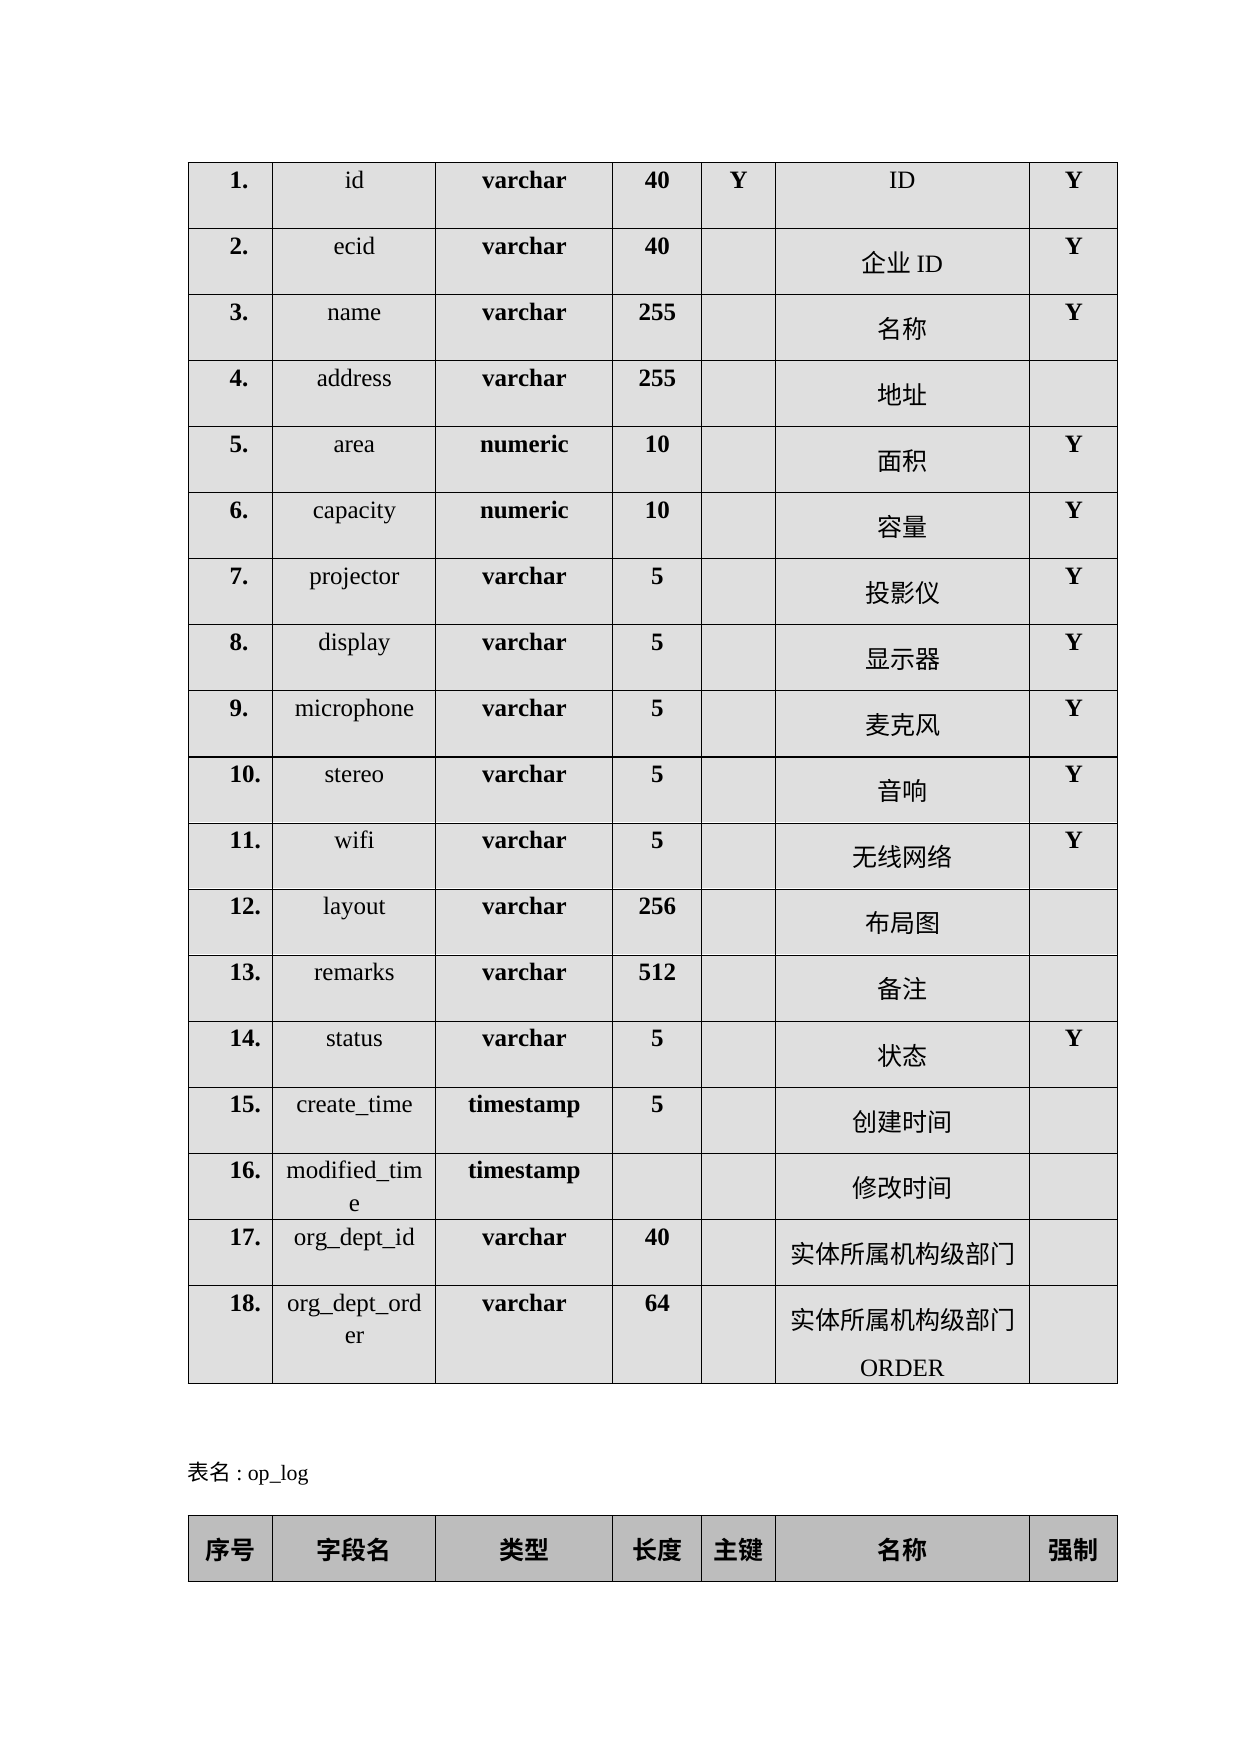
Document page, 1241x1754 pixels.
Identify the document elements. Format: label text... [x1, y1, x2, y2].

table_cell Y [1030, 559, 1117, 624]
table_cell 5 [613, 758, 701, 822]
table_cell [189, 625, 272, 690]
table_cell org_dept_order [273, 1286, 435, 1383]
table_cell Y [1030, 758, 1117, 822]
table_cell [1030, 890, 1117, 954]
table_cell 5 [613, 1022, 701, 1087]
table_cell 255 [613, 361, 701, 426]
table_cell ecid [273, 229, 435, 294]
table_cell 备注 [776, 956, 1029, 1021]
table_cell [702, 758, 775, 822]
table_cell 64 [613, 1286, 701, 1383]
table_cell [702, 1022, 775, 1087]
table_cell [702, 361, 775, 426]
table_cell Y [1030, 625, 1117, 690]
table_cell ID [776, 163, 1029, 228]
table_cell 实体所属机构级部门ORDER [776, 1286, 1029, 1383]
table_cell area [273, 427, 435, 492]
table_cell [702, 229, 775, 294]
table_cell 布局图 [776, 890, 1029, 954]
table_cell 音响 [776, 758, 1029, 822]
table_cell [1030, 361, 1117, 426]
table_cell capacity [273, 493, 435, 558]
table_cell timestamp [436, 1154, 612, 1219]
table_cell [189, 824, 272, 888]
table_header 类型 [436, 1516, 612, 1581]
table_cell remarks [273, 956, 435, 1021]
table_cell id [273, 163, 435, 228]
table_cell 512 [613, 956, 701, 1021]
table_cell [702, 691, 775, 756]
table_cell Y [1030, 824, 1117, 888]
table_cell varchar [436, 1022, 612, 1087]
table_cell Y [1030, 163, 1117, 228]
table_cell varchar [436, 691, 612, 756]
table_cell stereo [273, 758, 435, 822]
text 表名 : op_log [187, 1454, 1053, 1487]
table_cell [189, 1088, 272, 1153]
table_cell [189, 229, 272, 294]
table_cell 企业ID [776, 229, 1029, 294]
table_cell [189, 493, 272, 558]
table_cell 名称 [776, 295, 1029, 360]
table_cell Y [1030, 691, 1117, 756]
table_cell [1030, 1154, 1117, 1219]
table_cell 创建时间 [776, 1088, 1029, 1153]
table_cell projector [273, 559, 435, 624]
table_cell Y [1030, 295, 1117, 360]
table_header 名称 [776, 1516, 1029, 1581]
table_cell [189, 559, 272, 624]
table_cell [613, 1154, 701, 1219]
table_cell [702, 295, 775, 360]
table_cell 麦克风 [776, 691, 1029, 756]
table_cell address [273, 361, 435, 426]
table_cell 40 [613, 1220, 701, 1285]
table_cell display [273, 625, 435, 690]
table_cell 40 [613, 163, 701, 228]
table_cell [702, 625, 775, 690]
table_cell numeric [436, 427, 612, 492]
table_header 字段名 [273, 1516, 435, 1581]
table_cell 容量 [776, 493, 1029, 558]
table_cell [189, 163, 272, 228]
table_cell layout [273, 890, 435, 954]
table_cell 5 [613, 1088, 701, 1153]
table_cell wifi [273, 824, 435, 888]
table_cell varchar [436, 361, 612, 426]
table_cell 5 [613, 691, 701, 756]
table_cell [702, 1088, 775, 1153]
table_cell [702, 559, 775, 624]
table_cell [189, 1154, 272, 1219]
table_cell varchar [436, 163, 612, 228]
table_cell varchar [436, 956, 612, 1021]
table_cell status [273, 1022, 435, 1087]
table_cell varchar [436, 758, 612, 822]
table_cell [1030, 1220, 1117, 1285]
table_cell create_time [273, 1088, 435, 1153]
table_cell 255 [613, 295, 701, 360]
table_cell [189, 1022, 272, 1087]
table_cell [189, 691, 272, 756]
table_cell 修改时间 [776, 1154, 1029, 1219]
table_cell [189, 1286, 272, 1383]
table_cell varchar [436, 1286, 612, 1383]
table_cell [702, 427, 775, 492]
table_cell timestamp [436, 1088, 612, 1153]
table_cell Y [1030, 427, 1117, 492]
table_cell varchar [436, 229, 612, 294]
table_cell 地址 [776, 361, 1029, 426]
table_cell Y [702, 163, 775, 228]
table_cell varchar [436, 890, 612, 954]
table_cell [189, 956, 272, 1021]
table_cell name [273, 295, 435, 360]
table_cell 显示器 [776, 625, 1029, 690]
table_cell [702, 956, 775, 1021]
table_cell [702, 1220, 775, 1285]
table_cell [189, 427, 272, 492]
table_cell 5 [613, 824, 701, 888]
table_header 强制 [1030, 1516, 1117, 1581]
table_cell varchar [436, 295, 612, 360]
table_cell varchar [436, 824, 612, 888]
table_cell [189, 890, 272, 954]
table_cell [702, 824, 775, 888]
table_cell microphone [273, 691, 435, 756]
table_cell [1030, 1286, 1117, 1383]
table_cell [1030, 1088, 1117, 1153]
table_cell 面积 [776, 427, 1029, 492]
table_cell 256 [613, 890, 701, 954]
table_header 主键 [702, 1516, 775, 1581]
table_cell Y [1030, 493, 1117, 558]
table_cell Y [1030, 1022, 1117, 1087]
table_cell 5 [613, 625, 701, 690]
table_cell 无线网络 [776, 824, 1029, 888]
table_cell numeric [436, 493, 612, 558]
table_cell [702, 1286, 775, 1383]
table_cell 10 [613, 493, 701, 558]
table_cell [189, 295, 272, 360]
table_cell 状态 [776, 1022, 1029, 1087]
table_cell [189, 758, 272, 822]
table_header 序号 [189, 1516, 272, 1581]
table_cell 10 [613, 427, 701, 492]
table_cell [702, 493, 775, 558]
table_cell 实体所属机构级部门 [776, 1220, 1029, 1285]
table_cell modified_time [273, 1154, 435, 1219]
table_cell 5 [613, 559, 701, 624]
table_cell varchar [436, 625, 612, 690]
table_cell [1030, 956, 1117, 1021]
table_cell [702, 1154, 775, 1219]
table_cell [189, 361, 272, 426]
table_cell [189, 1220, 272, 1285]
table_cell 投影仪 [776, 559, 1029, 624]
table_cell [702, 890, 775, 954]
table_cell org_dept_id [273, 1220, 435, 1285]
table_cell varchar [436, 559, 612, 624]
table_cell 40 [613, 229, 701, 294]
table_header 长度 [613, 1516, 701, 1581]
table_cell varchar [436, 1220, 612, 1285]
table_cell Y [1030, 229, 1117, 294]
